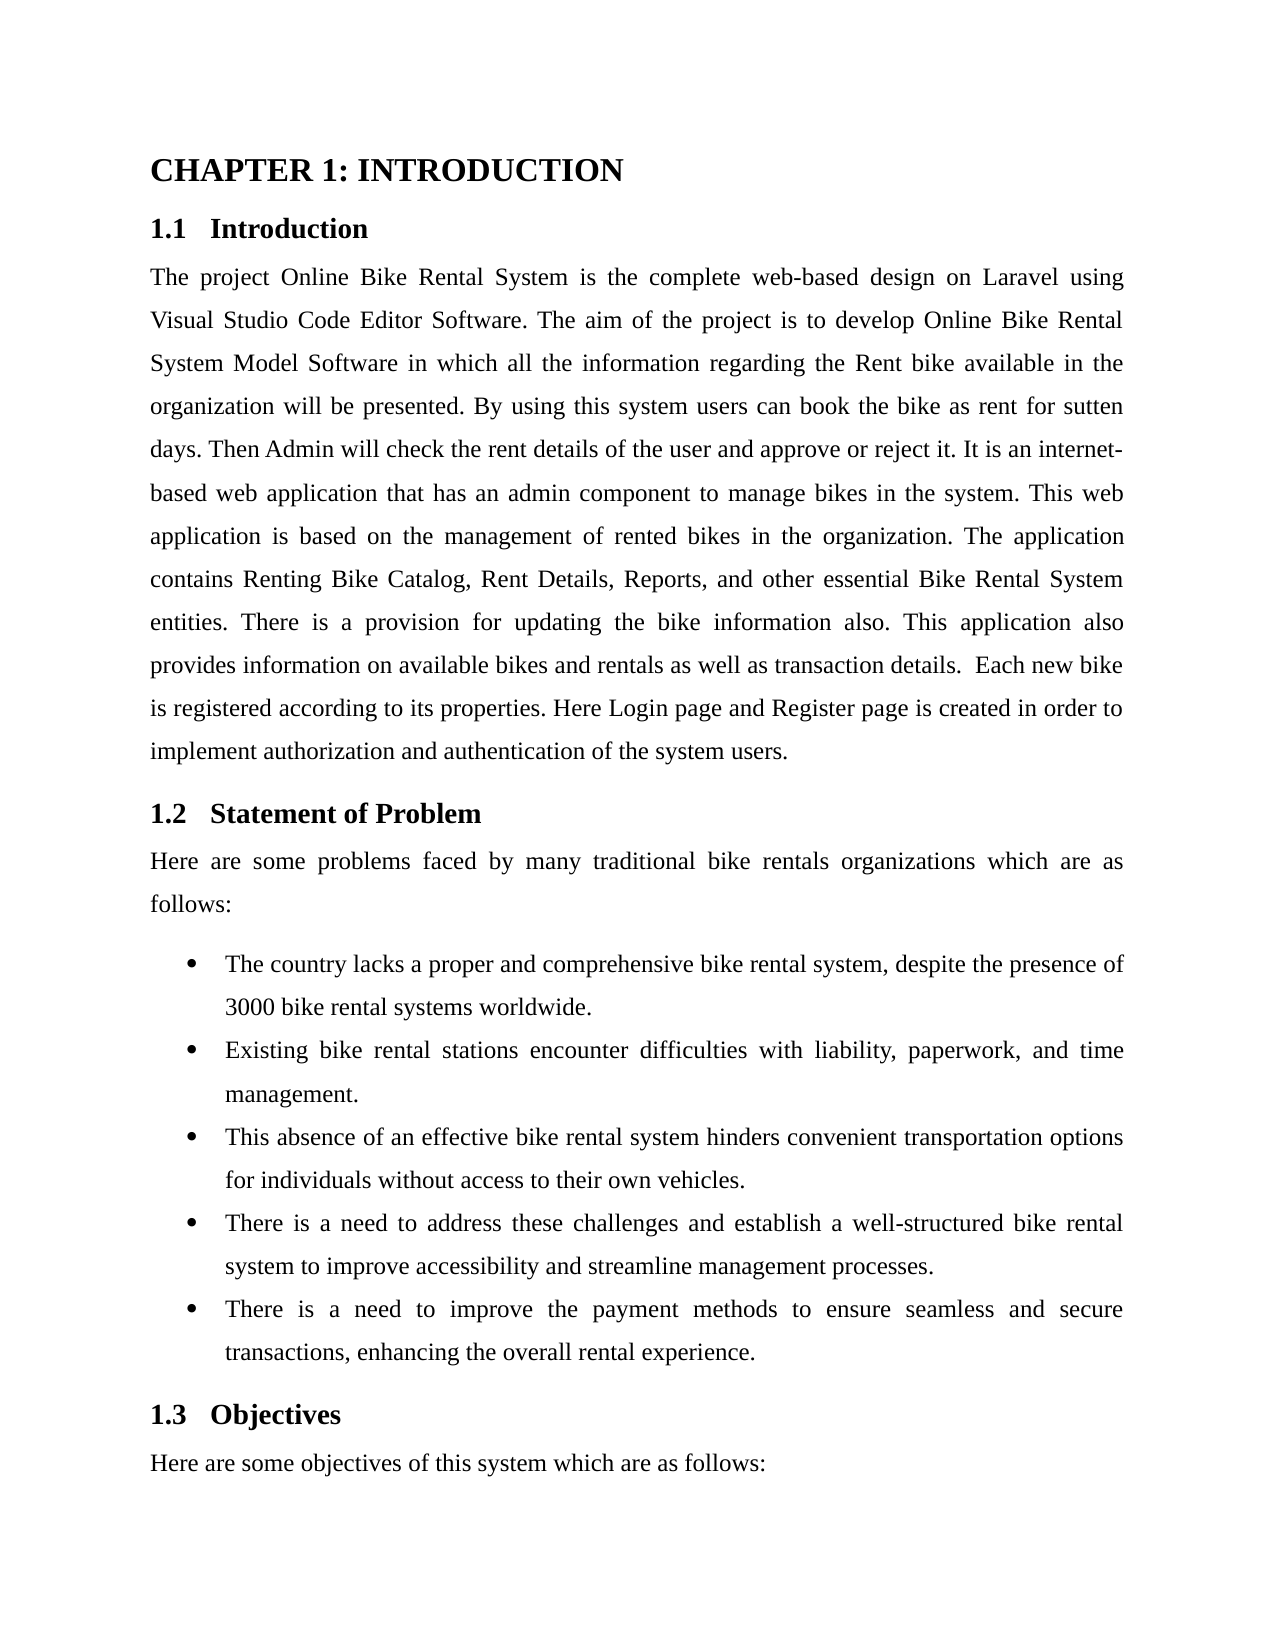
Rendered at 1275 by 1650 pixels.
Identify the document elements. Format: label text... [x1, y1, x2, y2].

text Here are some problems faced by many traditional bike rentals organizations which are as follows: [150, 846, 1125, 918]
text Here are some objectives of this system which are as follows: [150, 1448, 1125, 1476]
list This absence of an effective bike rental system hinders convenient transportation options for individuals without access to their own vehicles. [187, 1122, 1125, 1194]
list There is a need to address these challenges and establish a well-structured bike rental system to improve accessibility and streamline management processes. [187, 1208, 1125, 1280]
text Objectives [150, 1397, 1125, 1431]
list The country lacks a proper and comprehensive bike rental system, despite the presence of 3000 bike rental systems worldwide. [187, 949, 1125, 1021]
text Statement of Problem [150, 796, 1125, 830]
list There is a need to improve the payment methods to ensure seamless and secure transactions, enhancing the overall rental experience. [187, 1294, 1125, 1366]
list Existing bike rental stations encounter difficulties with liability, paperwork, and time management. [187, 1036, 1125, 1107]
text Introduction [150, 212, 1125, 245]
text The project Online Bike Rental System is the complete web-based design on Laravel using Visual Studio Code Editor Software. The aim of the project is to develop Online Bike Rental System Model Software in which all the information regarding the Rent bike available in the organization will be presented. By using this system users can book the bike as rent for sutten days. Then Admin will check the rent details of the user and approve or reject it. It is an internet-based web application that has an admin component to manage bikes in the system. This web application is based on the management of rented bikes in the organization. The application contains Renting Bike Catalog, Rent Details, Reports, and other essential Bike Rental System entities. There is a provision for updating the bike information also. This application also provides information on available bikes and rentals as well as transaction details. Each new bike is registered according to its properties. Here Login page and Register page is created in order to implement authorization and authentication of the system users. [150, 262, 1125, 765]
list CHAPTER 1: INTRODUCTION [150, 150, 1125, 188]
